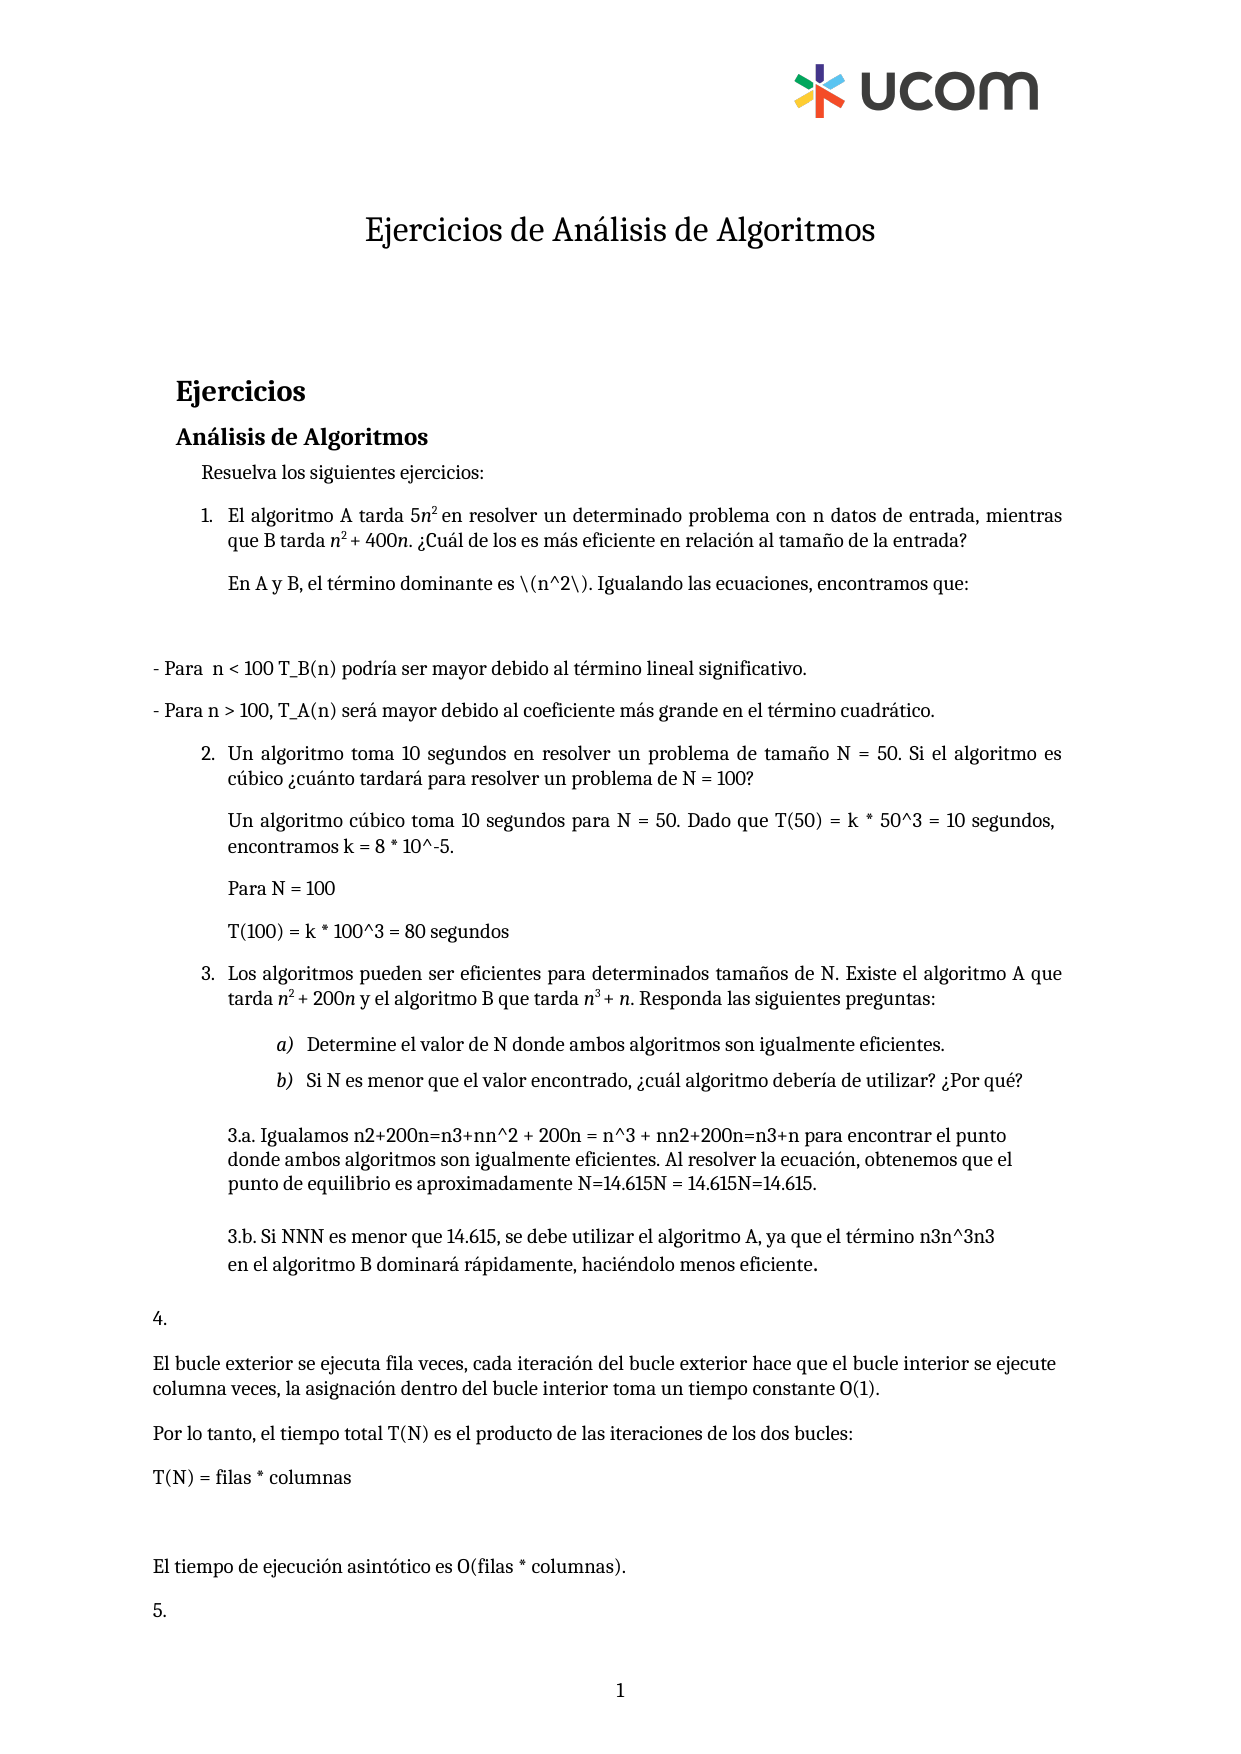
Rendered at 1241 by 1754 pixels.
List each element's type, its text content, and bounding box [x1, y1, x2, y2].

list El algoritmo A tarda 5n2 en resolver un determinado problema con n datos de entrada, mientras que B tarda n2 + 400n. ¿Cuál de los es más eficiente en relación al tamaño de la entrada? [201, 503, 1063, 553]
text Por lo tanto, el tiempo total T(N) es el producto de las iteraciones de los dos bucles: [153, 1421, 1058, 1445]
text T(100) = k * 100^3 = 80 segundos [153, 919, 1063, 943]
text - Para n < 100 T_B(n) podría ser mayor debido al término lineal significativo. [153, 656, 1063, 680]
list Los algoritmos pueden ser eficientes para determinados tamaños de N. Existe el algoritmo A que tarda n2 + 200n y el algoritmo B que tarda n3 + n. Responda las siguientes preguntas: [201, 962, 1063, 1011]
text Ejercicios de Análisis de Algoritmos [177, 209, 1063, 250]
text - Para n > 100, T_A(n) será mayor debido al coeficiente más grande en el término cuadrático. [153, 699, 1063, 723]
text El bucle exterior se ejecuta fila veces, cada iteración del bucle exterior hace que el bucle interior se ejecute columna veces, la asignación dentro del bucle interior toma un tiempo constante O(1). [153, 1351, 1058, 1401]
text Para N = 100 [153, 877, 1063, 901]
list Si N es menor que el valor encontrado, ¿cuál algoritmo debería de utilizar? ¿Por qué? [276, 1069, 1058, 1093]
text 4. [153, 1307, 1058, 1331]
text 5. [153, 1599, 1058, 1623]
text T(N) = filas * columnas [153, 1466, 1058, 1490]
text 3.b. Si NNN es menor que 14.615, se debe utilizar el algoritmo A, ya que el término n3n^3n3 en el algoritmo B dominará rápidamente, haciéndolo menos eficiente. [153, 1225, 1063, 1278]
picture [771, 42, 1061, 141]
text 3.a. Igualamos n2+200n=n3+nn^2 + 200n = n^3 + nn2+200n=n3+n para encontrar el punto donde ambos algoritmos son igualmente eficientes. Al resolver la ecuación, obtenemos que el punto de equilibrio es aproximadamente N=14.615N = 14.615N=14.615. [153, 1124, 1063, 1196]
list Determine el valor de N donde ambos algoritmos son igualmente eficientes. [276, 1033, 1058, 1057]
text Un algoritmo cúbico toma 10 segundos para N = 50. Dado que T(50) = k * 50^3 = 10 segundos, encontramos k = 8 * 10^-5. [153, 809, 1063, 858]
subtitle Análisis de Algoritmos [176, 423, 1063, 452]
text El tiempo de ejecución asintótico es O(filas * columnas). [153, 1554, 1058, 1578]
subtitle Ejercicios [176, 374, 1063, 409]
text En A y B, el término dominante es \(n^2\). Igualando las ecuaciones, encontramos que: [153, 571, 1063, 595]
text Resuelva los siguientes ejercicios: [201, 461, 1063, 485]
list Un algoritmo toma 10 segundos en resolver un problema de tamaño N = 50. Si el algoritmo es cúbico ¿cuánto tardará para resolver un problema de N = 100? [201, 741, 1063, 790]
